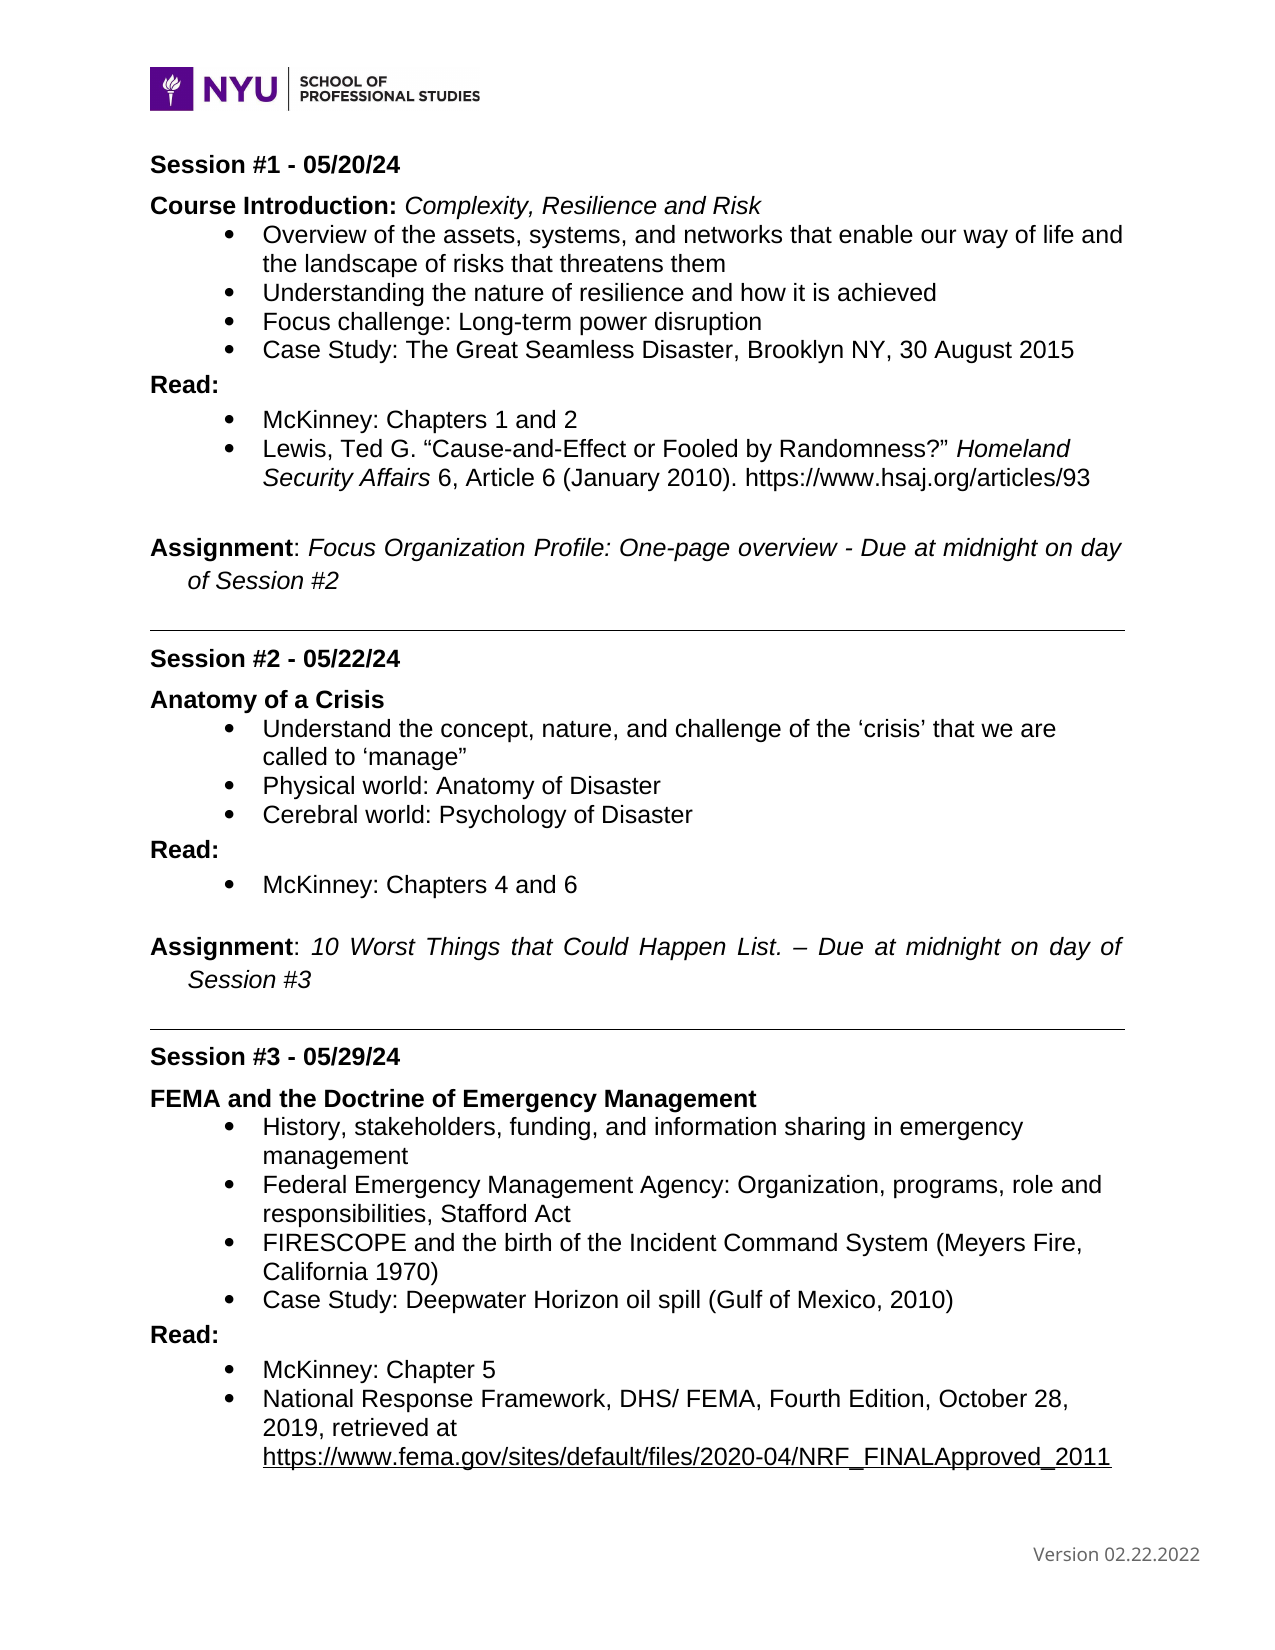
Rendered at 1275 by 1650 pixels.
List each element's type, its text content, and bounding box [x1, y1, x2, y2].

text Anatomy of a Crisis [150, 685, 1125, 713]
text Session #1 - [150, 150, 1125, 179]
list Federal Emergency Management Agency: Organization, programs, role and responsibilities, Stafford Act [225, 1170, 1125, 1228]
list Understanding the nature of resilience and how it is achieved [225, 278, 1125, 306]
picture [150, 67, 480, 111]
text Read: [150, 835, 1125, 864]
list Cerebral world: Psychology of Disaster [225, 800, 1125, 829]
list Focus challenge: Long-term power disruption [225, 306, 1125, 335]
list History, stakeholders, funding, and information sharing in emergency management [225, 1112, 1125, 1170]
list McKinney: Chapters 1 and 2 [225, 405, 1125, 434]
text Read: [150, 1320, 1125, 1349]
list Overview of the assets, systems, and networks that enable our way of life and the landscape of risks that threatens them [225, 220, 1125, 278]
text Read: [150, 370, 1125, 399]
list Physical world: Anatomy of Disaster [225, 771, 1125, 800]
list FIRESCOPE and the birth of the Incident Command System (Meyers Fire, California 1970) [225, 1228, 1125, 1285]
text Session #2 - [150, 643, 1125, 672]
list Case Study: The Great Seamless Disaster, Brooklyn NY, 30 August 2015 [225, 335, 1125, 364]
list Understand the concept, nature, and challenge of the ‘crisis’ that we are called to ‘manage” [225, 713, 1125, 771]
list McKinney: Chapter 5 [225, 1355, 1125, 1384]
text Assignment: 10 Worst Things that Could Happen List. – Due at midnight on day of Session #3 [150, 932, 1125, 994]
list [225, 1384, 1125, 1471]
text FEMA and the Doctrine of Emergency Management [150, 1084, 1125, 1112]
list McKinney: Chapters 4 and 6 [225, 870, 1125, 899]
list Lewis, Ted G. “Cause-and-Effect or Fooled by Randomness?” Homeland Security Affairs 6, Article 6 (January 2010). https://www.hsaj.org/articles/93 [225, 434, 1125, 492]
list Case Study: Deepwater Horizon oil spill (Gulf of Mexico, 2010) [225, 1285, 1125, 1314]
text Course Introduction: Complexity, Resilience and Risk [150, 191, 1125, 220]
text Session #3 - [150, 1042, 1125, 1071]
text Assignment: Focus Organization Profile: One-page overview - Due at midnight on day of Session #2 [150, 533, 1125, 595]
